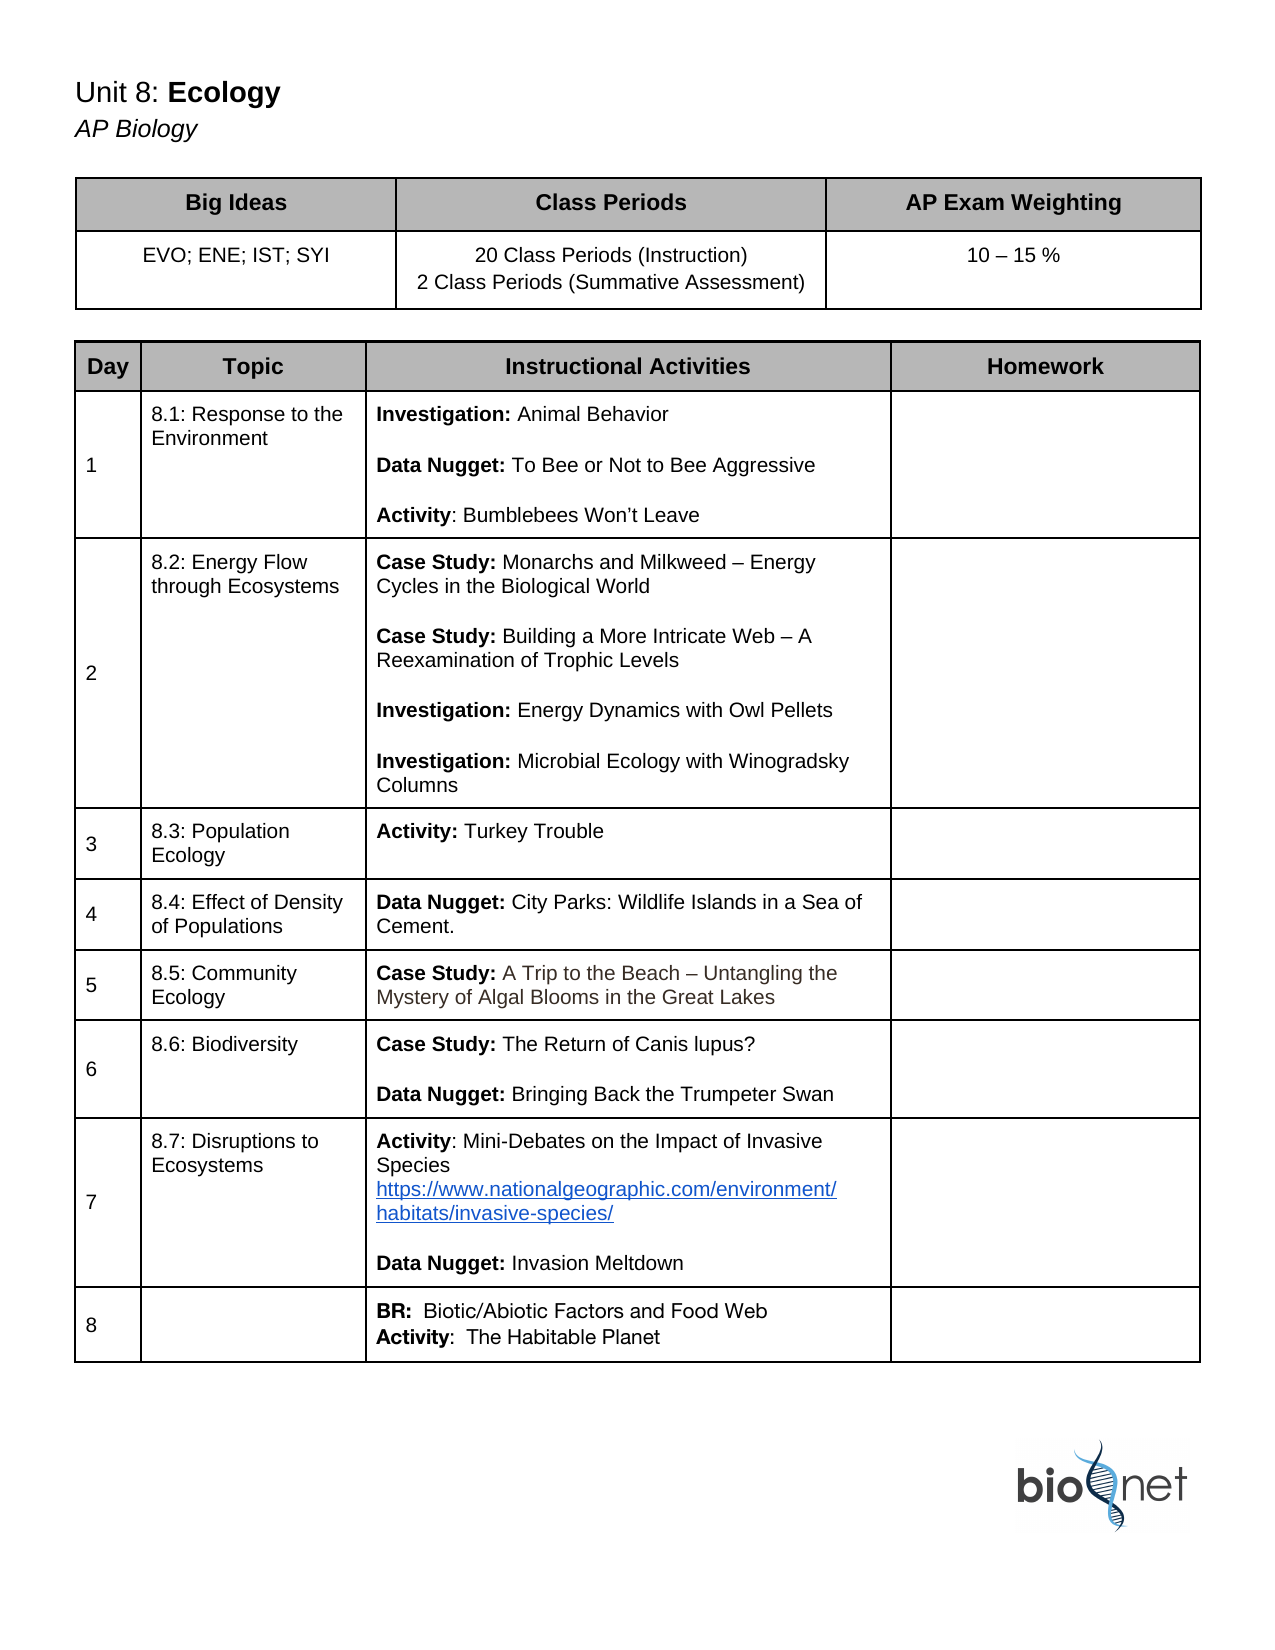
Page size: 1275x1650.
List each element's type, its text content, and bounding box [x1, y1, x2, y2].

table_cell 8.6: Biodiversity [142, 1021, 365, 1117]
table_cell 8.1: Response to the Environment [142, 392, 365, 537]
table_cell [892, 809, 1199, 878]
table_cell 10 – 15 % [827, 232, 1200, 308]
table_cell 6 [76, 1021, 140, 1117]
table_cell 20 Class Periods (Instruction) 2 Class Periods (Summative Assessment) [397, 232, 825, 308]
table_cell BR: Biotic/Abiotic Factors and Food Web Activity: The Habitable Planet [367, 1288, 890, 1361]
table_header Instructional Activities [367, 343, 890, 390]
text Unit 8: Ecology [75, 75, 1200, 108]
table_cell Data Nugget: City Parks: Wildlife Islands in a Sea of Cement. [367, 880, 890, 948]
table_cell 8.5: Community Ecology [142, 951, 365, 1019]
table_cell [142, 1288, 365, 1361]
table_header AP Exam Weighting [827, 179, 1200, 230]
table_cell [892, 1288, 1199, 1361]
table_cell 4 [76, 880, 140, 948]
table_cell Case Study: A Trip to the Beach – Untangling the Mystery of Algal Blooms in the Great Lakes [367, 951, 890, 1019]
table_cell 8.3: Population Ecology [142, 809, 365, 878]
table_cell 8.2: Energy Flow through Ecosystems [142, 539, 365, 807]
table_cell [892, 951, 1199, 1019]
table_cell [892, 539, 1199, 807]
picture [1015, 1438, 1190, 1533]
text AP Biology [75, 113, 1200, 142]
table_cell Activity: Turkey Trouble [367, 809, 890, 878]
table_cell [892, 392, 1199, 537]
table_cell Investigation: Animal Behavior Data Nugget: To Bee or Not to Bee Aggressive Activity: Bumblebees Won’t Leave [367, 392, 890, 537]
table_cell 8.7: Disruptions to Ecosystems [142, 1119, 365, 1286]
table_cell 1 [76, 392, 140, 537]
table_cell 7 [76, 1119, 140, 1286]
table_cell Case Study: The Return of Canis lupus? Data Nugget: Bringing Back the Trumpeter Swan [367, 1021, 890, 1117]
table_header Class Periods [397, 179, 825, 230]
table_cell Activity: Mini-Debates on the Impact of Invasive Species https://www.nationalgeographic.com/environment/habitats/invasive-species/ Data Nugget: Invasion Meltdown [367, 1119, 890, 1286]
table_cell Case Study: Monarchs and Milkweed – Energy Cycles in the Biological World Case Study: Building a More Intricate Web – A Reexamination of Trophic Levels Investigation: Energy Dynamics with Owl Pellets Investigation: Microbial Ecology with Winogradsky Columns [367, 539, 890, 807]
table_cell 3 [76, 809, 140, 878]
table_header Topic [142, 343, 365, 390]
table_cell EVO; ENE; IST; SYI [77, 232, 395, 308]
table_cell 2 [76, 539, 140, 807]
table_header Big Ideas [77, 179, 395, 230]
table_cell 8.4: Effect of Density of Populations [142, 880, 365, 948]
table_cell [892, 1021, 1199, 1117]
table_cell 5 [76, 951, 140, 1019]
table_cell [892, 1119, 1199, 1286]
table_header Day [76, 343, 140, 390]
table_cell [892, 880, 1199, 948]
table_header Homework [892, 343, 1199, 390]
table_cell 8 [76, 1288, 140, 1361]
